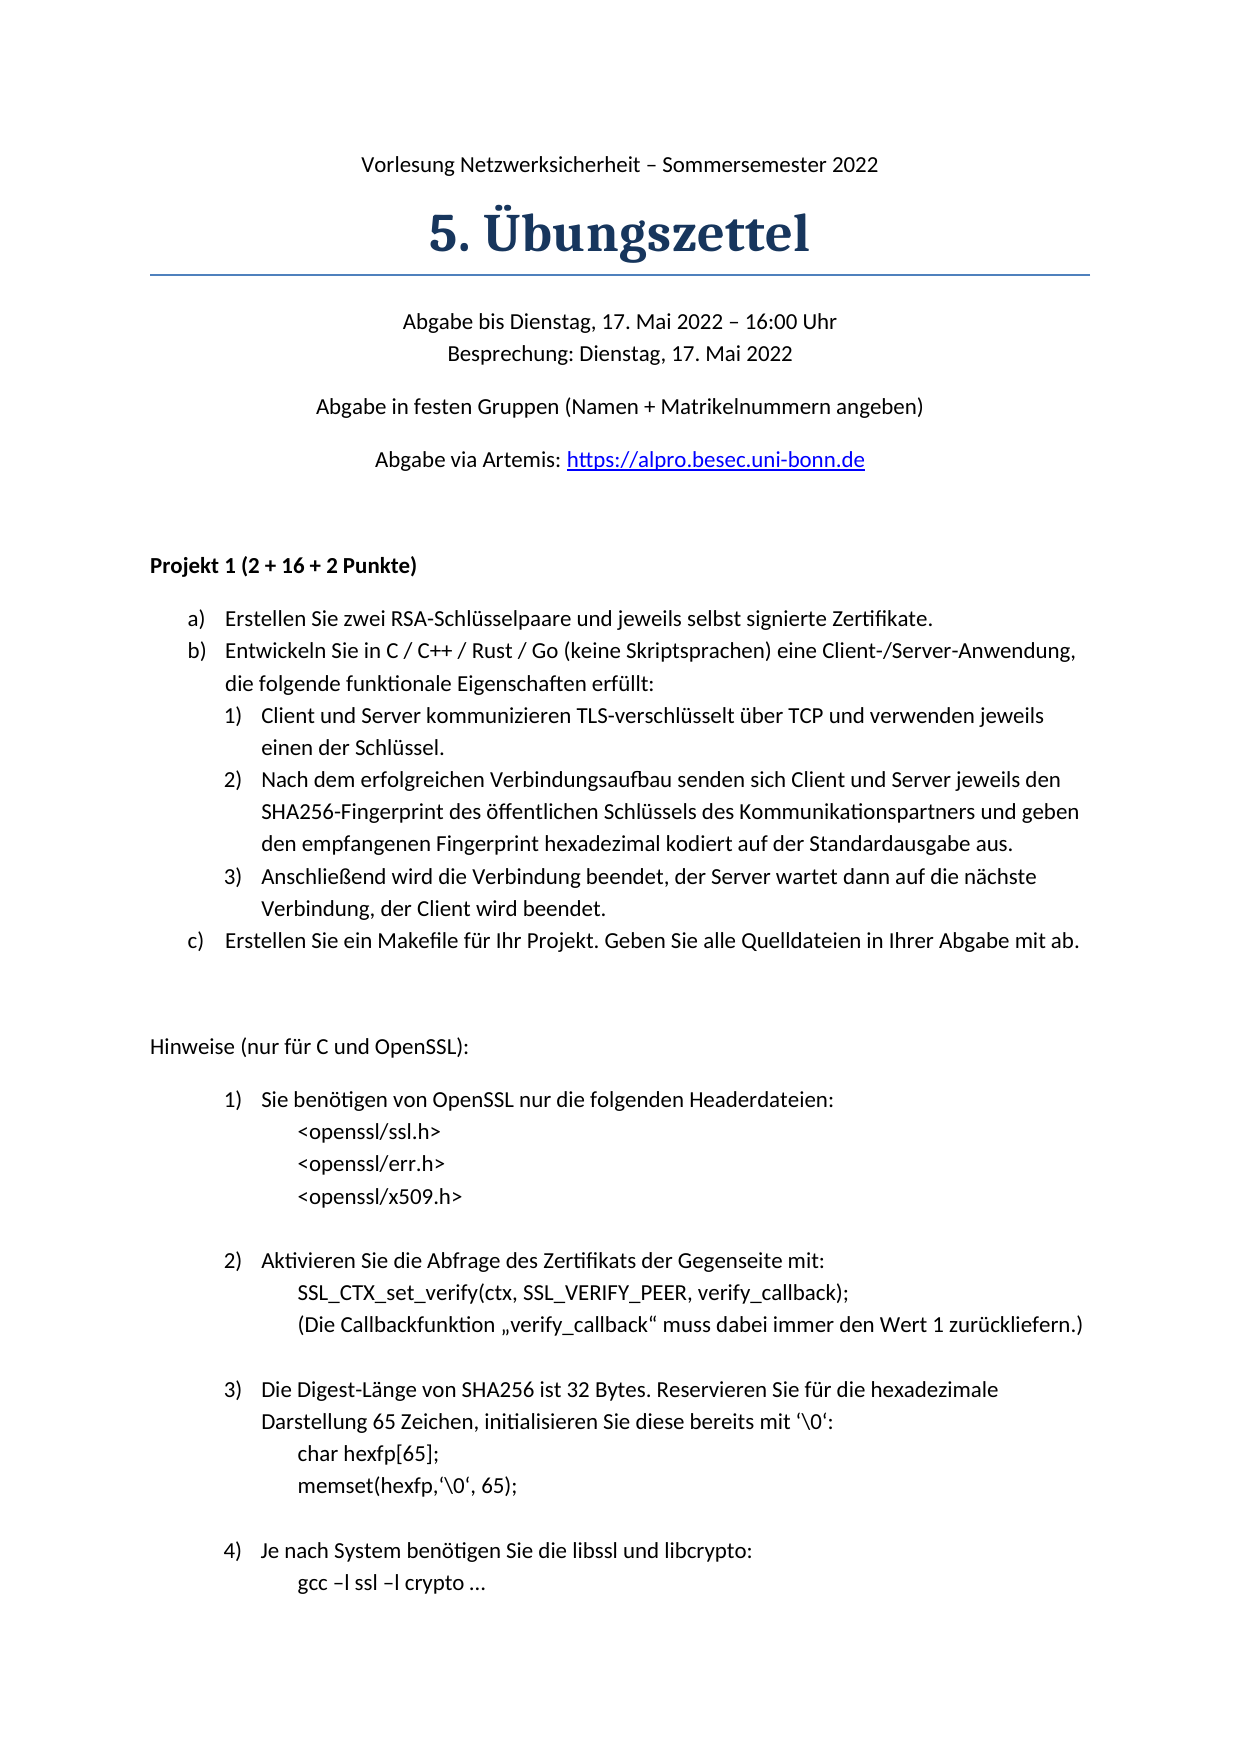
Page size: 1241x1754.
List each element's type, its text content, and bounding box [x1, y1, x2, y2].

list Je nach System benötigen Sie die libssl und libcrypto: gcc –l ssl –l crypto … [223, 1536, 1090, 1596]
list Erstellen Sie ein Makefile für Ihr Projekt. Geben Sie alle Quelldateien in Ihrer Abgabe mit ab. [187, 926, 1090, 954]
list Nach dem erfolgreichen Verbindungsaufbau senden sich Client und Server jeweils den SHA256-Fingerprint des öffentlichen Schlüssels des Kommunikationspartners und geben den empfangenen Fingerprint hexadezimal kodiert auf der Standardausgabe aus. [223, 765, 1090, 858]
text Abgabe in festen Gruppen (Namen + Matrikelnummern angeben) [150, 392, 1090, 420]
list Anschließend wird die Verbindung beendet, der Server wartet dann auf die nächste Verbindung, der Client wird beendet. [223, 862, 1090, 922]
text Hinweise (nur für C und OpenSSL): [150, 1032, 1090, 1060]
text Vorlesung Netzwerksicherheit – Sommersemester 2022 [150, 150, 1090, 178]
list Entwickeln Sie in C / C++ / Rust / Go (keine Skriptsprachen) eine Client-/Server-Anwendung, die folgende funktionale Eigenschaften erfüllt: [187, 636, 1090, 697]
list Erstellen Sie zwei RSA-Schlüsselpaare und jeweils selbst signierte Zertifikate. [187, 604, 1090, 632]
list Client und Server kommunizieren TLS-verschlüsselt über TCP und verwenden jeweils einen der Schlüssel. [223, 701, 1090, 761]
list char hexfp[65]; memset(hexfp,‘\0‘, 65); [297, 1439, 1090, 1499]
title 5. Übungszettel [150, 203, 1090, 274]
text Projekt 1 (2 + 16 + 2 Punkte) [150, 551, 1090, 579]
list Die Digest-Länge von SHA256 ist 32 Bytes. Reservieren Sie für die hexadezimale Darstellung 65 Zeichen, initialisieren Sie diese bereits mit ‘\0‘: [223, 1375, 1090, 1435]
list Aktivieren Sie die Abfrage des Zertifikats der Gegenseite mit: [223, 1246, 1090, 1274]
list <openssl/ssl.h> <openssl/err.h> <openssl/x509.h> [297, 1117, 1090, 1210]
list Sie benötigen von OpenSSL nur die folgenden Headerdateien: [223, 1085, 1090, 1113]
text Abgabe via Artemis: https://alpro.besec.uni-bonn.de [150, 445, 1090, 473]
text Abgabe bis Dienstag, 17. Mai 2022 – 16:00 Uhr Besprechung: Dienstag, 17. Mai 2022 [150, 307, 1090, 367]
list SSL_CTX_set_verify(ctx, SSL_VERIFY_PEER, verify_callback); (Die Callbackfunktion „verify_callback“ muss dabei immer den Wert 1 zurückliefern.) [297, 1278, 1090, 1338]
